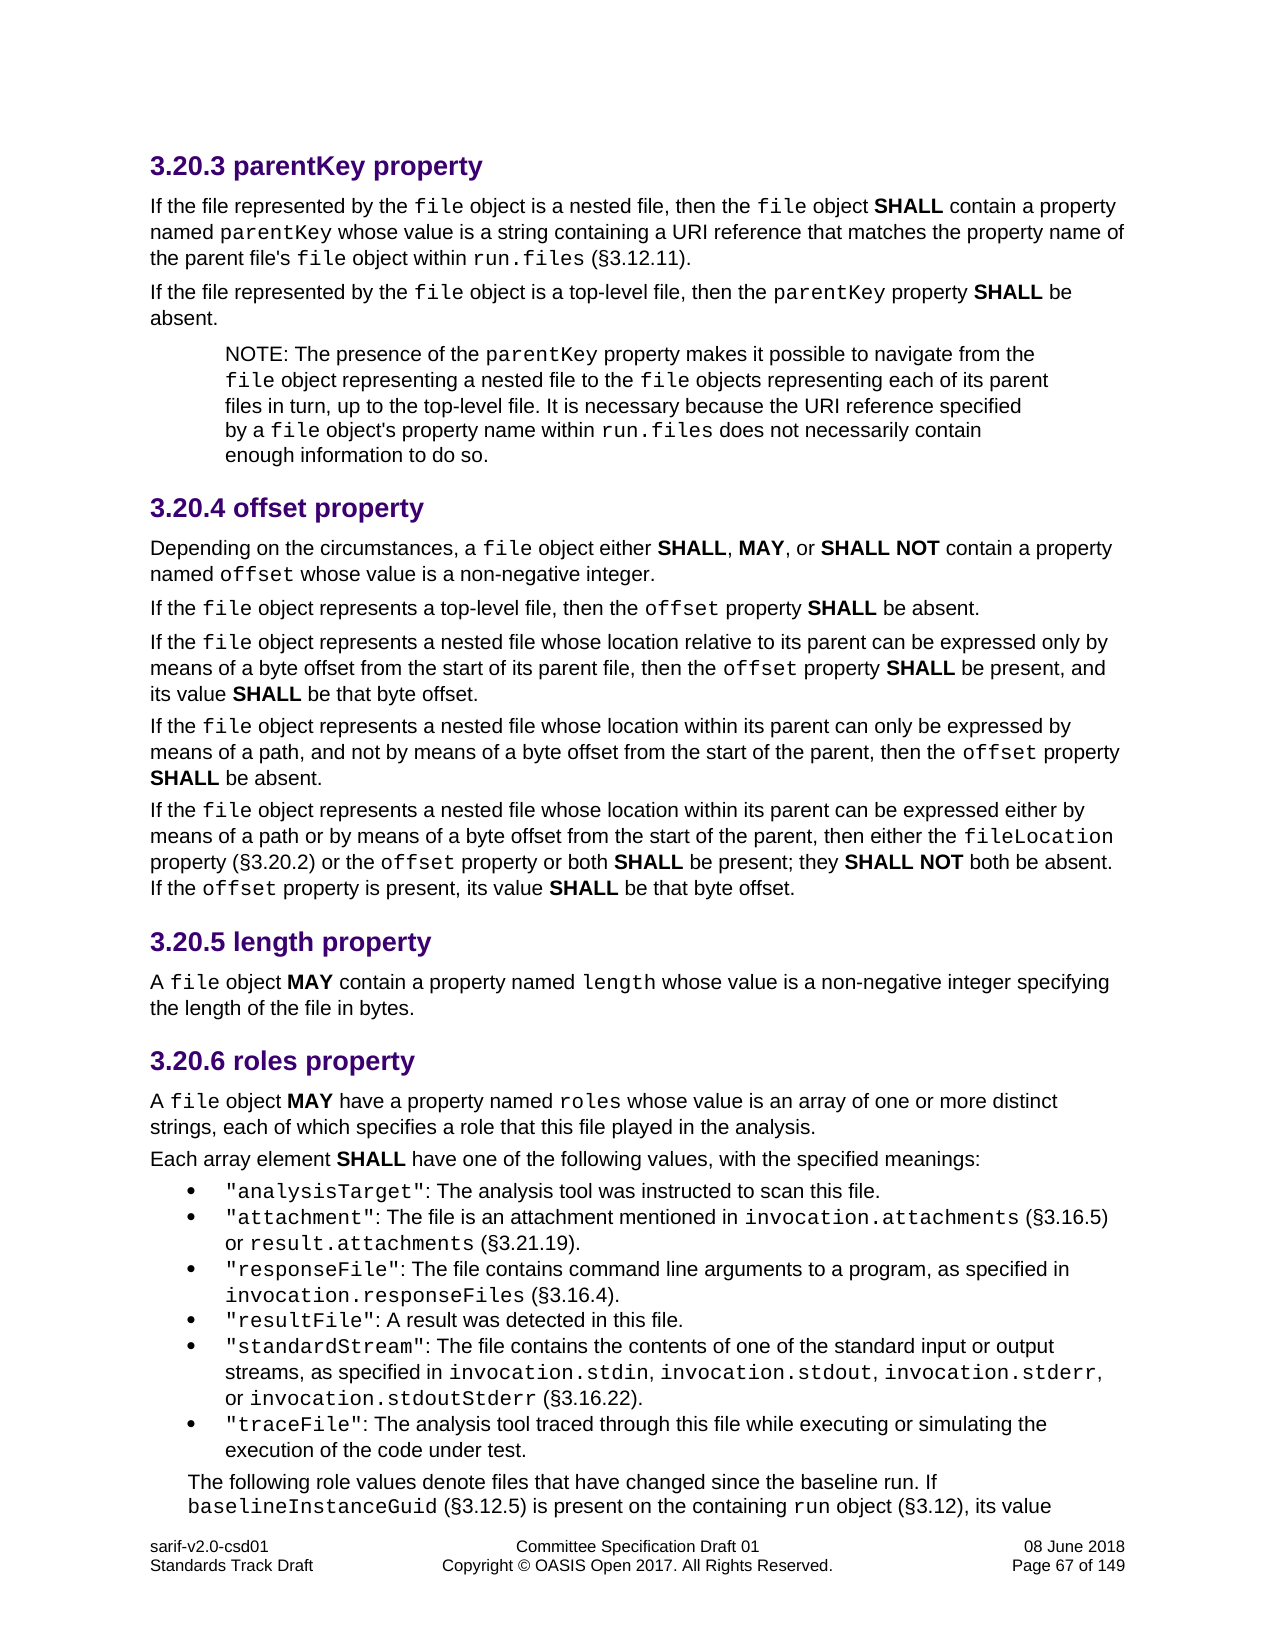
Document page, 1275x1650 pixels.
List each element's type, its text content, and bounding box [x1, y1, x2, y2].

list "analysisTarget": The analysis tool was instructed to scan this file. [187, 1179, 1125, 1205]
subtitle offset property [150, 492, 1125, 523]
subtitle length property [150, 926, 1125, 958]
text If the file object represents a nested file whose location within its parent can only be expressed by means of a path, and not by means of a byte offset from the start of the parent, then the offset property SHALL be absent. [150, 714, 1125, 790]
subtitle parentKey property [150, 150, 1125, 181]
text If the file represented by the file object is a top-level file, then the parentKey property SHALL be absent. [150, 279, 1125, 329]
text If the file object represents a nested file whose location within its parent can be expressed either by means of a path or by means of a byte offset from the start of the parent, then either the fileLocation property (§3.20.2) or the offset property or both SHALL be present; they SHALL NOT both be absent. If the offset property is present, its value SHALL be that byte offset. [150, 798, 1125, 901]
list "responseFile": The file contains command line arguments to a program, as specified in invocation.responseFiles (§3.16.4). [187, 1257, 1125, 1308]
text Each array element SHALL have one of the following values, with the specified meanings: [150, 1147, 1125, 1171]
text A file object MAY contain a property named length whose value is a non-negative integer specifying the length of the file in bytes. [150, 970, 1125, 1020]
text NOTE: The presence of the parentKey property makes it possible to navigate from the file object representing a nested file to the file objects representing each of its parent files in turn, up to the top-level file. It is necessary because the URI reference specified by a file object's property name within run.files does not necessarily contain enough information to do so. [225, 342, 1050, 467]
text If the file object represents a nested file whose location relative to its parent can be expressed only by means of a byte offset from the start of its parent file, then the offset property SHALL be present, and its value SHALL be that byte offset. [150, 630, 1125, 706]
text A file object MAY have a property named roles whose value is an array of one or more distinct strings, each of which specifies a role that this file played in the analysis. [150, 1089, 1125, 1138]
list "traceFile": The analysis tool traced through this file while executing or simulating the execution of the code under test. [187, 1412, 1125, 1461]
list "resultFile": A result was detected in this file. [187, 1308, 1125, 1334]
list "standardStream": The file contains the contents of one of the standard input or output streams, as specified in invocation.stdin, invocation.stdout, invocation.stderr, or invocation.stdoutStderr (§3.16.22). [187, 1334, 1125, 1412]
text Depending on the circumstances, a file object either SHALL, MAY, or SHALL NOT contain a property named offset whose value is a non-negative integer. [150, 536, 1125, 588]
subtitle roles property [150, 1045, 1125, 1076]
text If the file object represents a top-level file, then the offset property SHALL be absent. [150, 596, 1125, 622]
text If the file represented by the file object is a nested file, then the file object SHALL contain a property named parentKey whose value is a string containing a URI reference that matches the property name of the parent file's file object within run.files (§3.12.11). [150, 194, 1125, 271]
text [187, 1470, 1125, 1519]
list "attachment": The file is an attachment mentioned in invocation.attachments (§3.16.5) or result.attachments (§3.21.19). [187, 1205, 1125, 1257]
